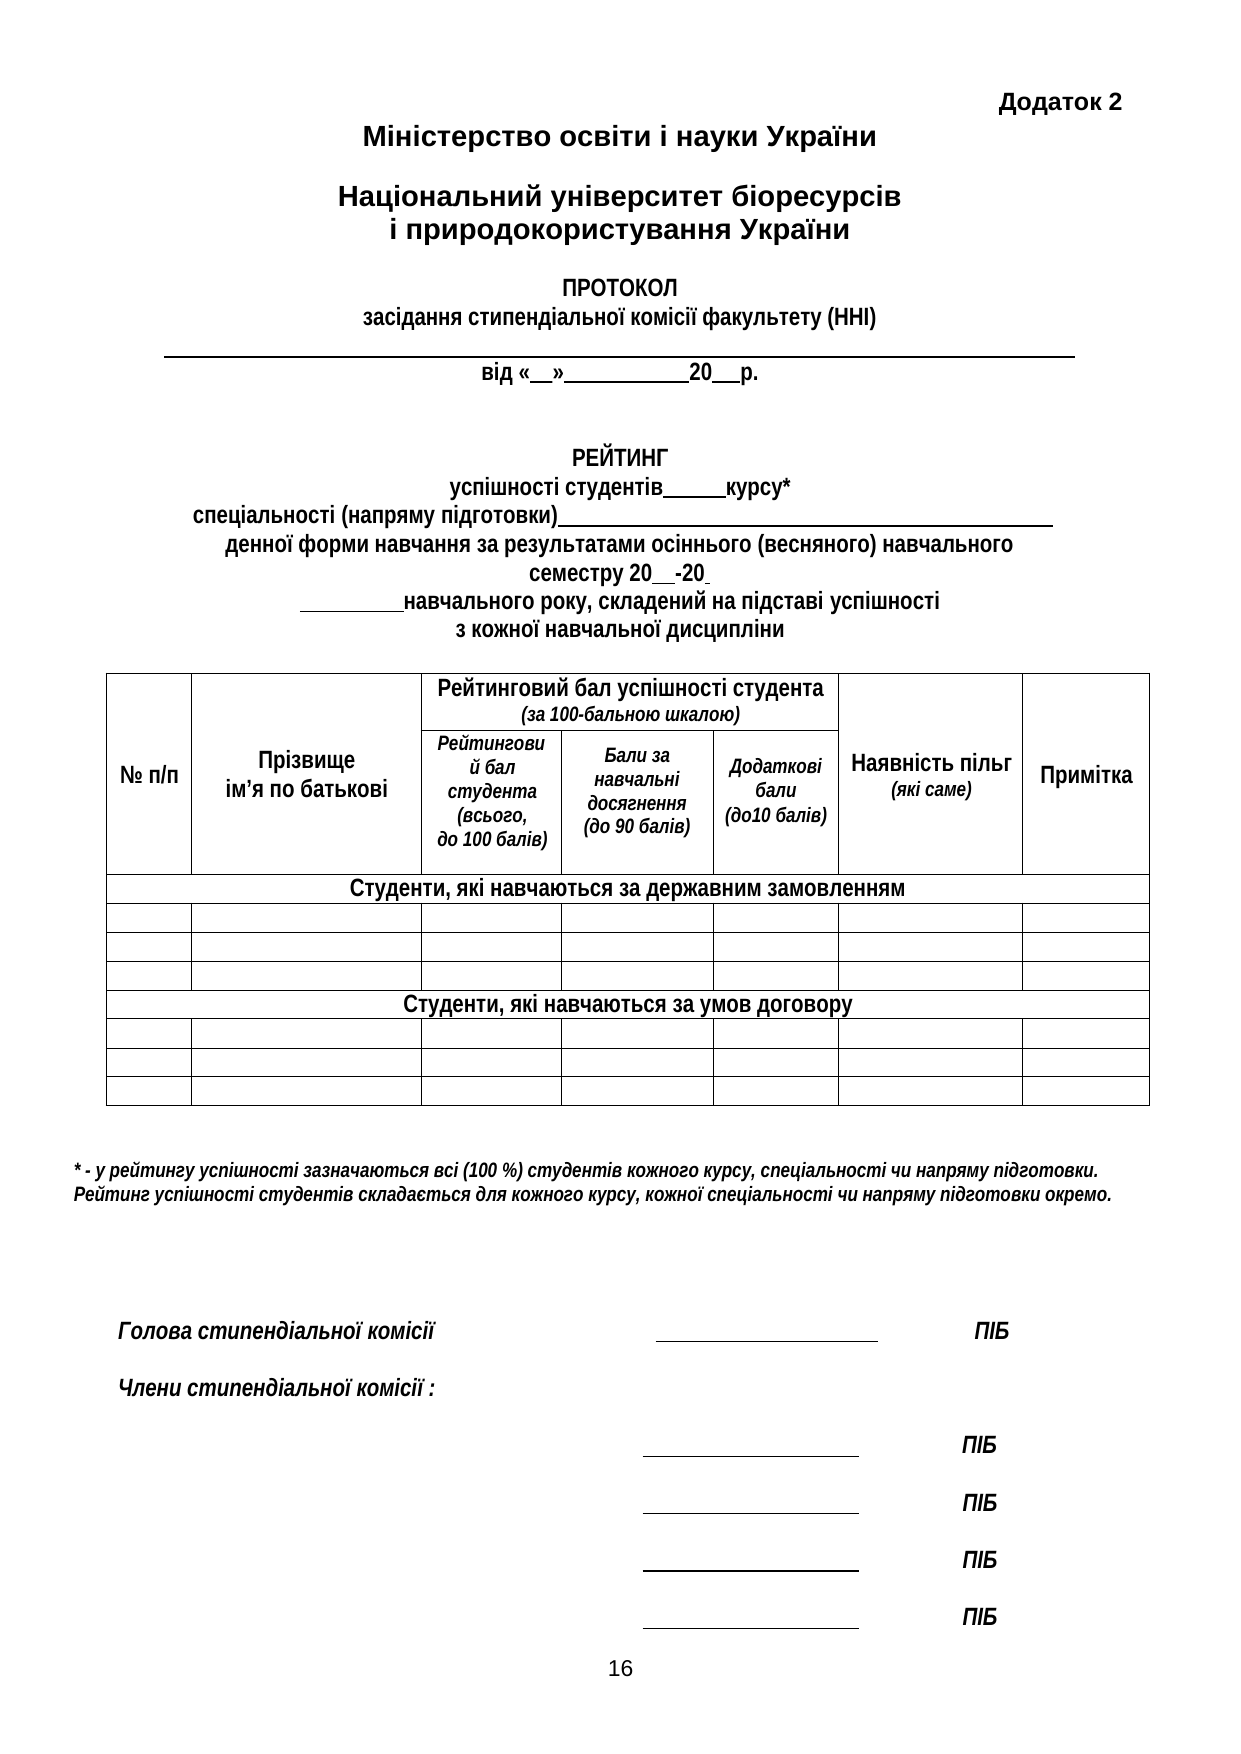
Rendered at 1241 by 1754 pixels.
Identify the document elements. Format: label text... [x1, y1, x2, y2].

table_cell Студенти, які навчаються за умов договору [107, 991, 1149, 1018]
table_cell [422, 1077, 561, 1105]
text РЕЙТИНГ [123, 443, 1117, 471]
table_header Наявність пільг (які саме) [839, 674, 1022, 873]
text ПРОТОКОЛ [123, 274, 1117, 302]
table_cell [714, 962, 838, 990]
table_cell [562, 1077, 713, 1105]
table_cell [107, 1049, 191, 1076]
table_cell [562, 933, 713, 961]
table_cell [562, 962, 713, 990]
table_cell Рейтинговий бал студента (всього, до 100 балів) [422, 731, 561, 873]
text спеціальності (напряму підготовки) денної форми навчання за результатами осіннього (весняного) навчального семестру 20 -20 навчального року, складений на підставі успішності [175, 500, 1064, 615]
text Голова стипендіальної комісії ПІБ [118, 1316, 1161, 1344]
table_cell [422, 962, 561, 990]
table_cell [839, 933, 1022, 961]
table_header № п/п [107, 674, 191, 873]
table_header Прізвище ім’я по батькові [192, 674, 421, 873]
text від « » 20 р. [78, 352, 1161, 386]
table_cell [422, 933, 561, 961]
table_cell [107, 933, 191, 961]
subtitle Міністерство освіти і науки України [362, 119, 1161, 153]
table_cell [107, 1077, 191, 1105]
table_cell [839, 1049, 1022, 1076]
table_header Рейтинговий бал успішності студента (за 100-бальною шкалою) [422, 674, 838, 730]
table_cell [192, 1049, 421, 1076]
text Національний університет біоресурсів і природокористування України [337, 179, 902, 246]
table_cell [1023, 933, 1149, 961]
table_cell [192, 962, 421, 990]
table_cell [714, 1049, 838, 1076]
table_cell [714, 933, 838, 961]
text ПІБ [929, 1430, 997, 1459]
text ПІБ [929, 1602, 997, 1631]
table_cell [562, 1049, 713, 1076]
table_cell [562, 1019, 713, 1047]
text Додаток 2 [929, 87, 1122, 115]
table_cell [107, 962, 191, 990]
table_cell [422, 904, 561, 932]
table_cell [714, 1077, 838, 1105]
text * - у рейтингу успішності зазначаються всі (100 %) студентів кожного курсу, спеціальності чи напряму підготовки. Рейтинг успішності студентів складається для кожного курсу, кожної спеціальності чи напряму підготовки окремо. [73, 1158, 1115, 1206]
table_cell [839, 1019, 1022, 1047]
table_cell [714, 904, 838, 932]
table_cell Студенти, які навчаються за державним замовленням [107, 875, 1149, 903]
table_cell [422, 1019, 561, 1047]
table_cell [192, 1019, 421, 1047]
text ПІБ ПІБ [929, 1488, 997, 1574]
table_cell [839, 962, 1022, 990]
table_cell [839, 1077, 1022, 1105]
table_cell [192, 933, 421, 961]
text успішності студентів курсу* [79, 472, 1161, 500]
table_cell [562, 904, 713, 932]
table_cell [839, 904, 1022, 932]
table_header Примітка [1023, 674, 1149, 873]
table_cell [1023, 1077, 1149, 1105]
table_cell [1023, 904, 1149, 932]
table_cell [107, 904, 191, 932]
table_cell Бали за навчальні досягнення (до 90 балів) [562, 731, 713, 873]
table_cell [107, 1019, 191, 1047]
text засідання стипендіальної комісії факультету (ННІ) [122, 302, 1117, 331]
table_cell [1023, 1049, 1149, 1076]
table_cell [422, 1049, 561, 1076]
table_cell [192, 1077, 421, 1105]
text Члени стипендіальної комісії : [118, 1373, 1161, 1402]
table_cell [1023, 962, 1149, 990]
text з кожної навчальної дисципліни [123, 615, 1117, 643]
table_cell Додаткові бали (до10 балів) [714, 731, 838, 873]
table_cell [1023, 1019, 1149, 1047]
table_cell [714, 1019, 838, 1047]
table_cell [192, 904, 421, 932]
